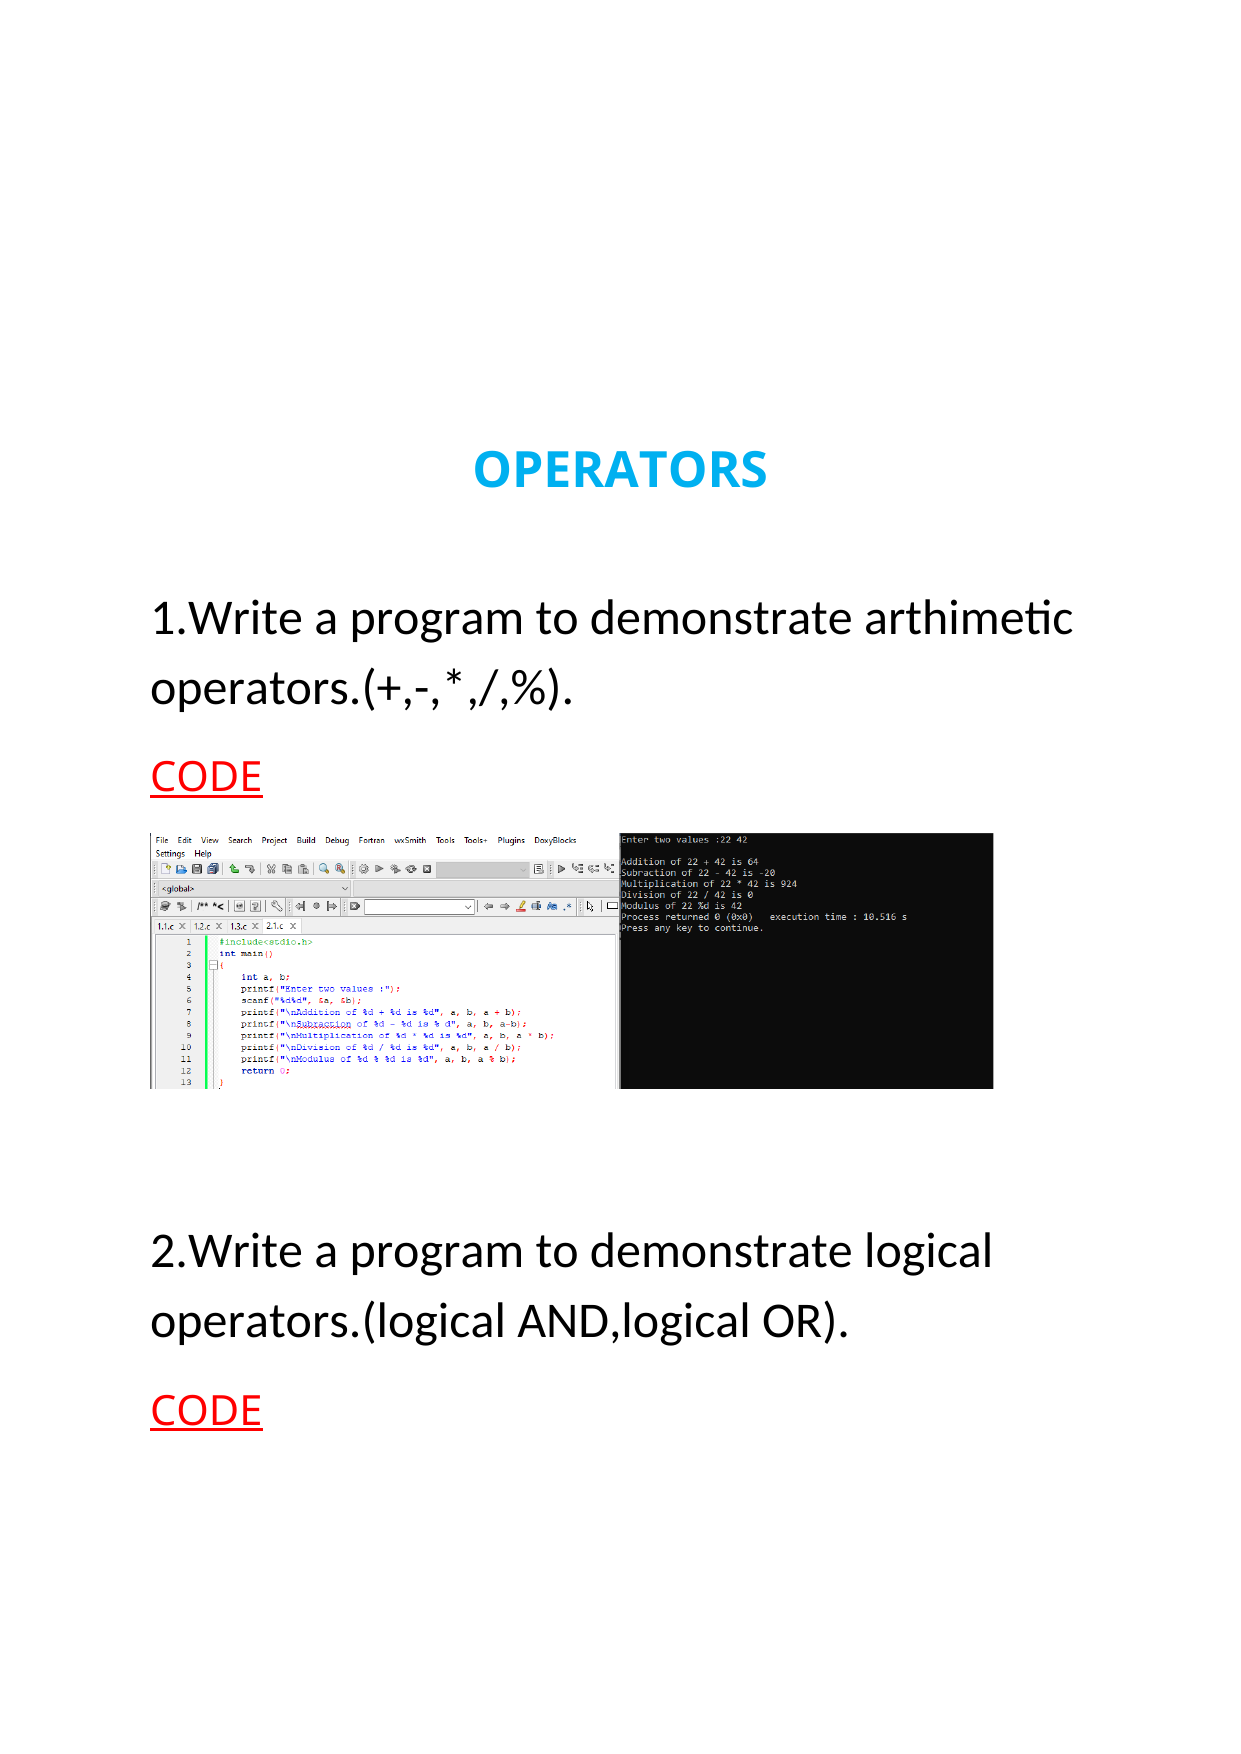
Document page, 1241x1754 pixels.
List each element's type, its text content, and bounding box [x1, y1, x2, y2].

text CODE [150, 747, 1090, 804]
text 1.Write a program to demonstrate arthimetic operators.(+,-,*,/,%). [150, 586, 1090, 717]
text OPERATORS [150, 434, 1090, 502]
picture [150, 833, 994, 1089]
text CODE [150, 1380, 1090, 1437]
text 2.Write a program to demonstrate logical operators.(logical AND,logical OR). [150, 1219, 1090, 1350]
